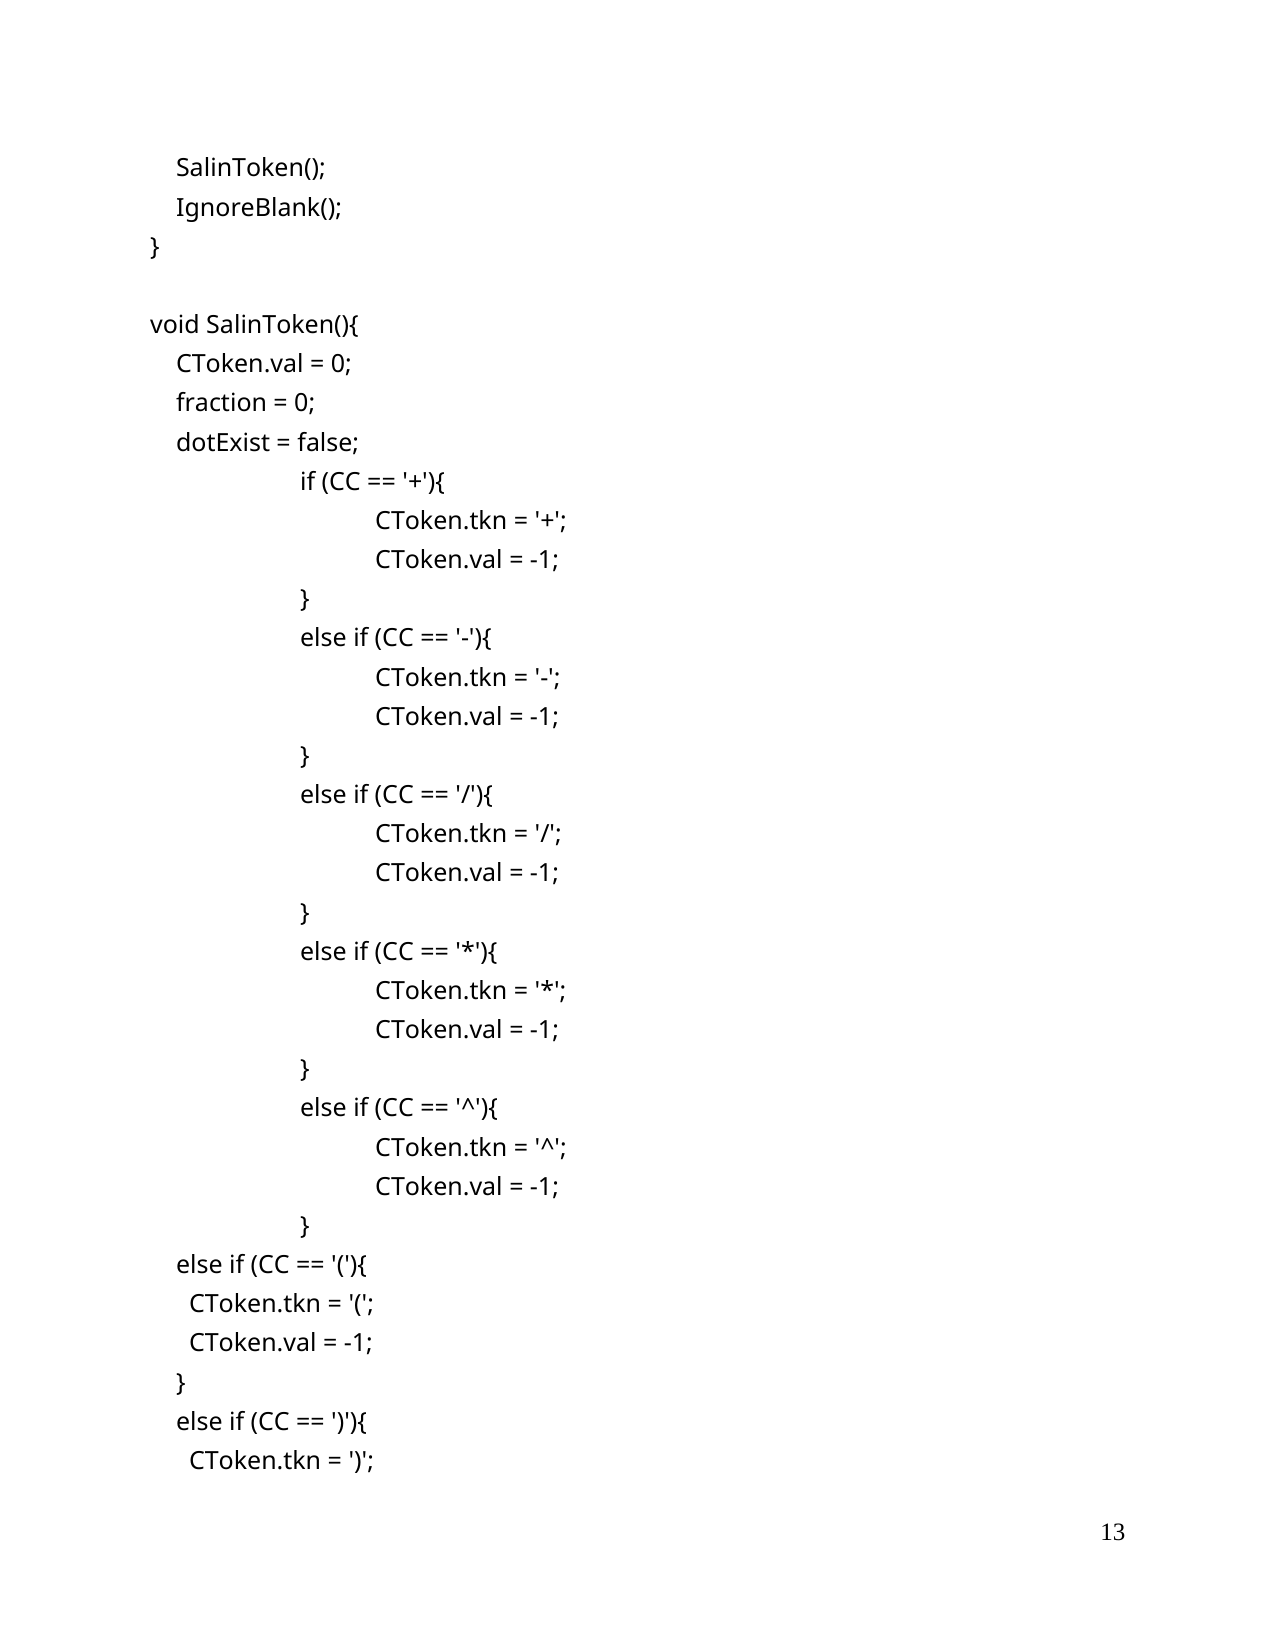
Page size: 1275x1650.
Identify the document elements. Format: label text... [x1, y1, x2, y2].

text CToken.tkn = '-'; [150, 659, 1125, 693]
text CToken.val = -1; [150, 542, 1125, 576]
text fraction = 0; [150, 385, 1125, 419]
text } [150, 1364, 1125, 1398]
text CToken.tkn = ')'; [150, 1442, 1125, 1477]
text } [150, 581, 1125, 615]
text else if (CC == ')'){ [150, 1403, 1125, 1437]
text } [150, 1207, 1125, 1242]
text CToken.tkn = '+'; [150, 502, 1125, 537]
text dotExist = false; [150, 424, 1125, 458]
text } [150, 737, 1125, 772]
text } [150, 1051, 1125, 1085]
text else if (CC == '*'){ [150, 933, 1125, 967]
text CToken.val = -1; [150, 855, 1125, 889]
text else if (CC == '('){ [150, 1247, 1125, 1281]
text CToken.tkn = '('; [150, 1286, 1125, 1320]
text SalinToken(); [150, 150, 1125, 184]
text CToken.tkn = '^'; [150, 1129, 1125, 1163]
text CToken.val = -1; [150, 1325, 1125, 1359]
text CToken.val = -1; [150, 698, 1125, 732]
text else if (CC == '-'){ [150, 620, 1125, 654]
text } [150, 894, 1125, 928]
text CToken.tkn = '/'; [150, 816, 1125, 850]
text else if (CC == '^'){ [150, 1090, 1125, 1124]
text else if (CC == '/'){ [150, 777, 1125, 811]
text CToken.val = -1; [150, 1012, 1125, 1046]
text CToken.tkn = '*'; [150, 972, 1125, 1007]
text CToken.val = -1; [150, 1168, 1125, 1202]
text CToken.val = 0; [150, 346, 1125, 380]
text } [150, 228, 1125, 262]
text IgnoreBlank(); [150, 189, 1125, 223]
text if (CC == '+'){ [150, 463, 1125, 497]
text void SalinToken(){ [150, 307, 1125, 341]
